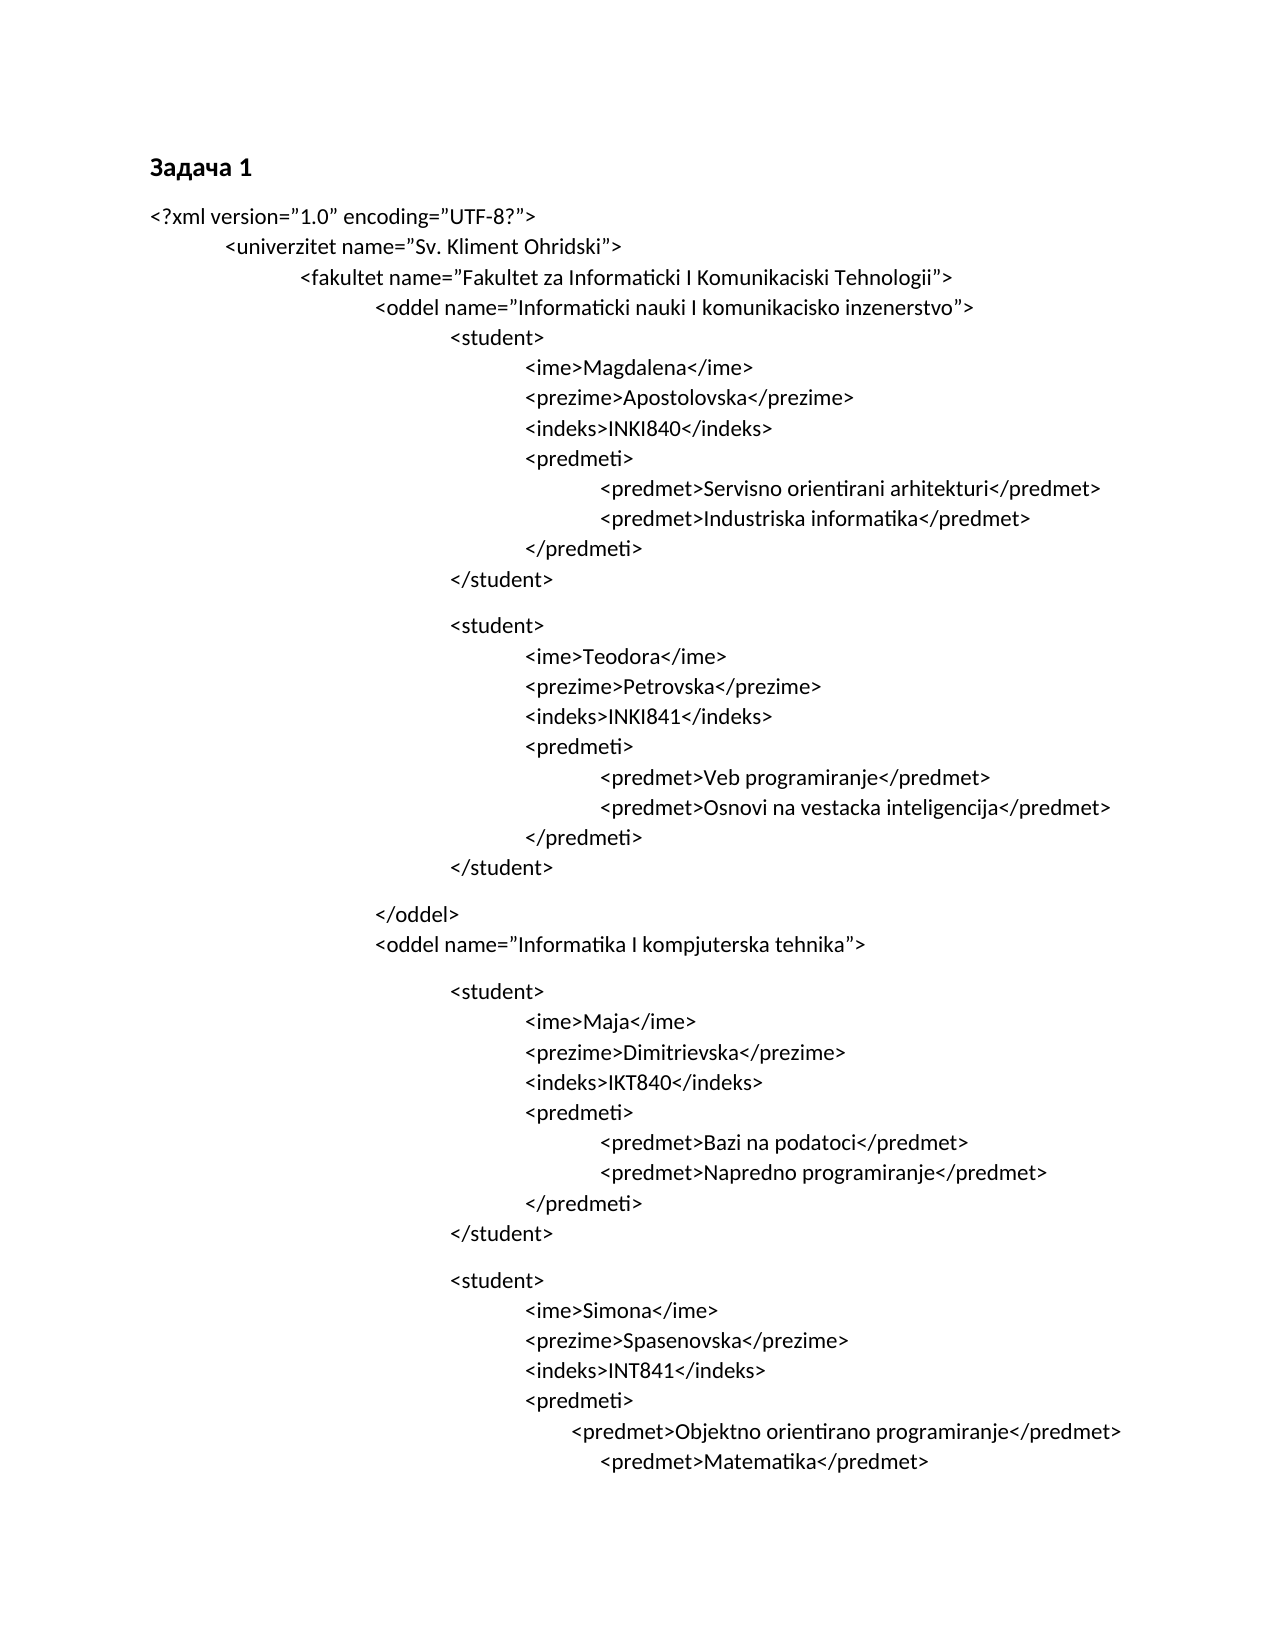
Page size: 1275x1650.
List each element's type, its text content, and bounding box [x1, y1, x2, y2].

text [150, 1266, 1125, 1475]
text Задача 1 [150, 150, 1125, 183]
text <?xml version=”1.0” encoding=”UTF-8?”> <univerzitet name=”Sv. Kliment Ohridski”> <fakultet name=”Fakultet za Informaticki I Komunikaciski Tehnologii”> <oddel name=”Informaticki nauki I komunikacisko inzenerstvo”> <student> <ime>Magdalena</ime> <prezime>Apostolovska</prezime> <indeks>INKI840</indeks> <predmeti> <predmet>Servisno orientirani arhitekturi</predmet> <predmet>Industriska informatika</predmet> </predmeti> </student> [150, 202, 1125, 593]
text </oddel> <oddel name=”Informatika I kompjuterska tehnika”> [300, 900, 1125, 958]
text <student> <ime>Teodora</ime> <prezime>Petrovska</prezime> <indeks>INKI841</indeks> <predmeti> <predmet>Veb programiranje</predmet> <predmet>Osnovi na vestacka inteligencija</predmet> </predmeti> </student> [150, 612, 1125, 881]
text <student> <ime>Maja</ime> <prezime>Dimitrievska</prezime> <indeks>IKT840</indeks> <predmeti> <predmet>Bazi na podatoci</predmet> <predmet>Napredno programiranje</predmet> </predmeti> </student> [150, 977, 1125, 1247]
